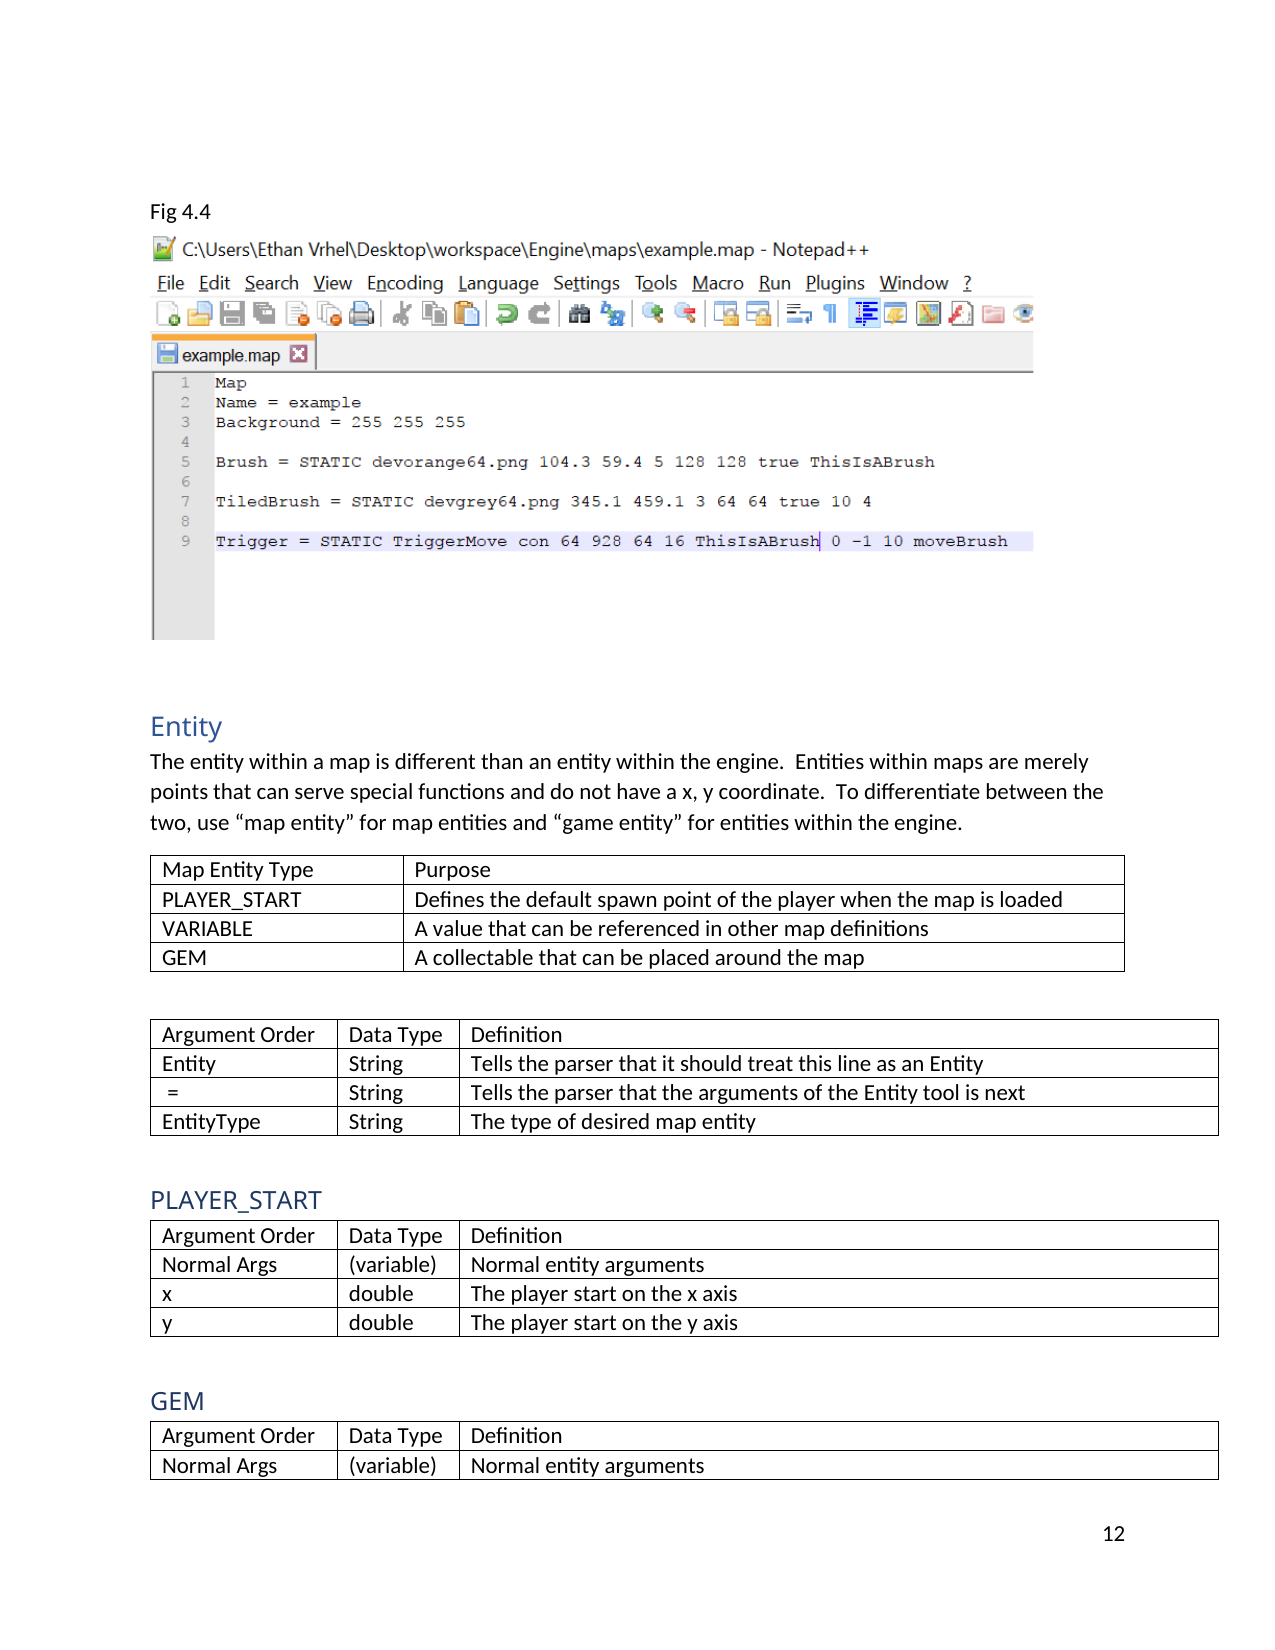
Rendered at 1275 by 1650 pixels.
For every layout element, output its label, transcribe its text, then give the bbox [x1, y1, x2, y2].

table_header Map Entity Type [151, 856, 403, 884]
table_header Argument Order [151, 1221, 337, 1249]
table_cell Defines the default spawn point of the player when the map is loaded [404, 885, 1124, 913]
table_cell Entity [151, 1049, 337, 1077]
table_cell (variable) [338, 1451, 459, 1479]
table_cell GEM [151, 943, 403, 971]
table_cell = [151, 1078, 337, 1106]
subtitle PLAYER_START [150, 1183, 1125, 1217]
table_cell Tells the parser that it should treat this line as an Entity [460, 1049, 1218, 1077]
table_cell double [338, 1308, 459, 1336]
table_cell The type of desired map entity [460, 1107, 1218, 1135]
table_cell PLAYER_START [151, 885, 403, 913]
table_header Definition [460, 1422, 1218, 1450]
table_cell A value that can be referenced in other map definitions [404, 914, 1124, 942]
table_cell Normal Args [151, 1451, 337, 1479]
table_cell x [151, 1279, 337, 1307]
table_cell Normal entity arguments [460, 1451, 1218, 1479]
table_header Definition [460, 1221, 1218, 1249]
table_header Data Type [338, 1422, 459, 1450]
table_header Argument Order [151, 1020, 337, 1048]
text Fig 4.4 [150, 197, 1125, 225]
text The entity within a map is different than an entity within the engine. Entities within maps are merely points that can serve special functions and do not have a x, y coordinate. To differentiate between the two, use “map entity” for map entities and “game entity” for entities within the engine. [150, 747, 1125, 836]
table_cell A collectable that can be placed around the map [404, 943, 1124, 971]
table_header Data Type [338, 1020, 459, 1048]
table_header Data Type [338, 1221, 459, 1249]
table_cell EntityType [151, 1107, 337, 1135]
table_cell The player start on the y axis [460, 1308, 1218, 1336]
table_header Argument Order [151, 1422, 337, 1450]
table_cell (variable) [338, 1250, 459, 1278]
table_cell double [338, 1279, 459, 1307]
table_cell y [151, 1308, 337, 1336]
table_cell Normal entity arguments [460, 1250, 1218, 1278]
subtitle Entity [150, 707, 1125, 744]
table_cell String [338, 1049, 459, 1077]
table_cell The player start on the x axis [460, 1279, 1218, 1307]
table_cell Tells the parser that the arguments of the Entity tool is next [460, 1078, 1218, 1106]
table_cell String [338, 1107, 459, 1135]
subtitle GEM [150, 1384, 1125, 1418]
table_cell String [338, 1078, 459, 1106]
picture [150, 231, 1034, 640]
table_cell VARIABLE [151, 914, 403, 942]
table_header Definition [460, 1020, 1218, 1048]
table_header Purpose [404, 856, 1124, 884]
table_cell Normal Args [151, 1250, 337, 1278]
